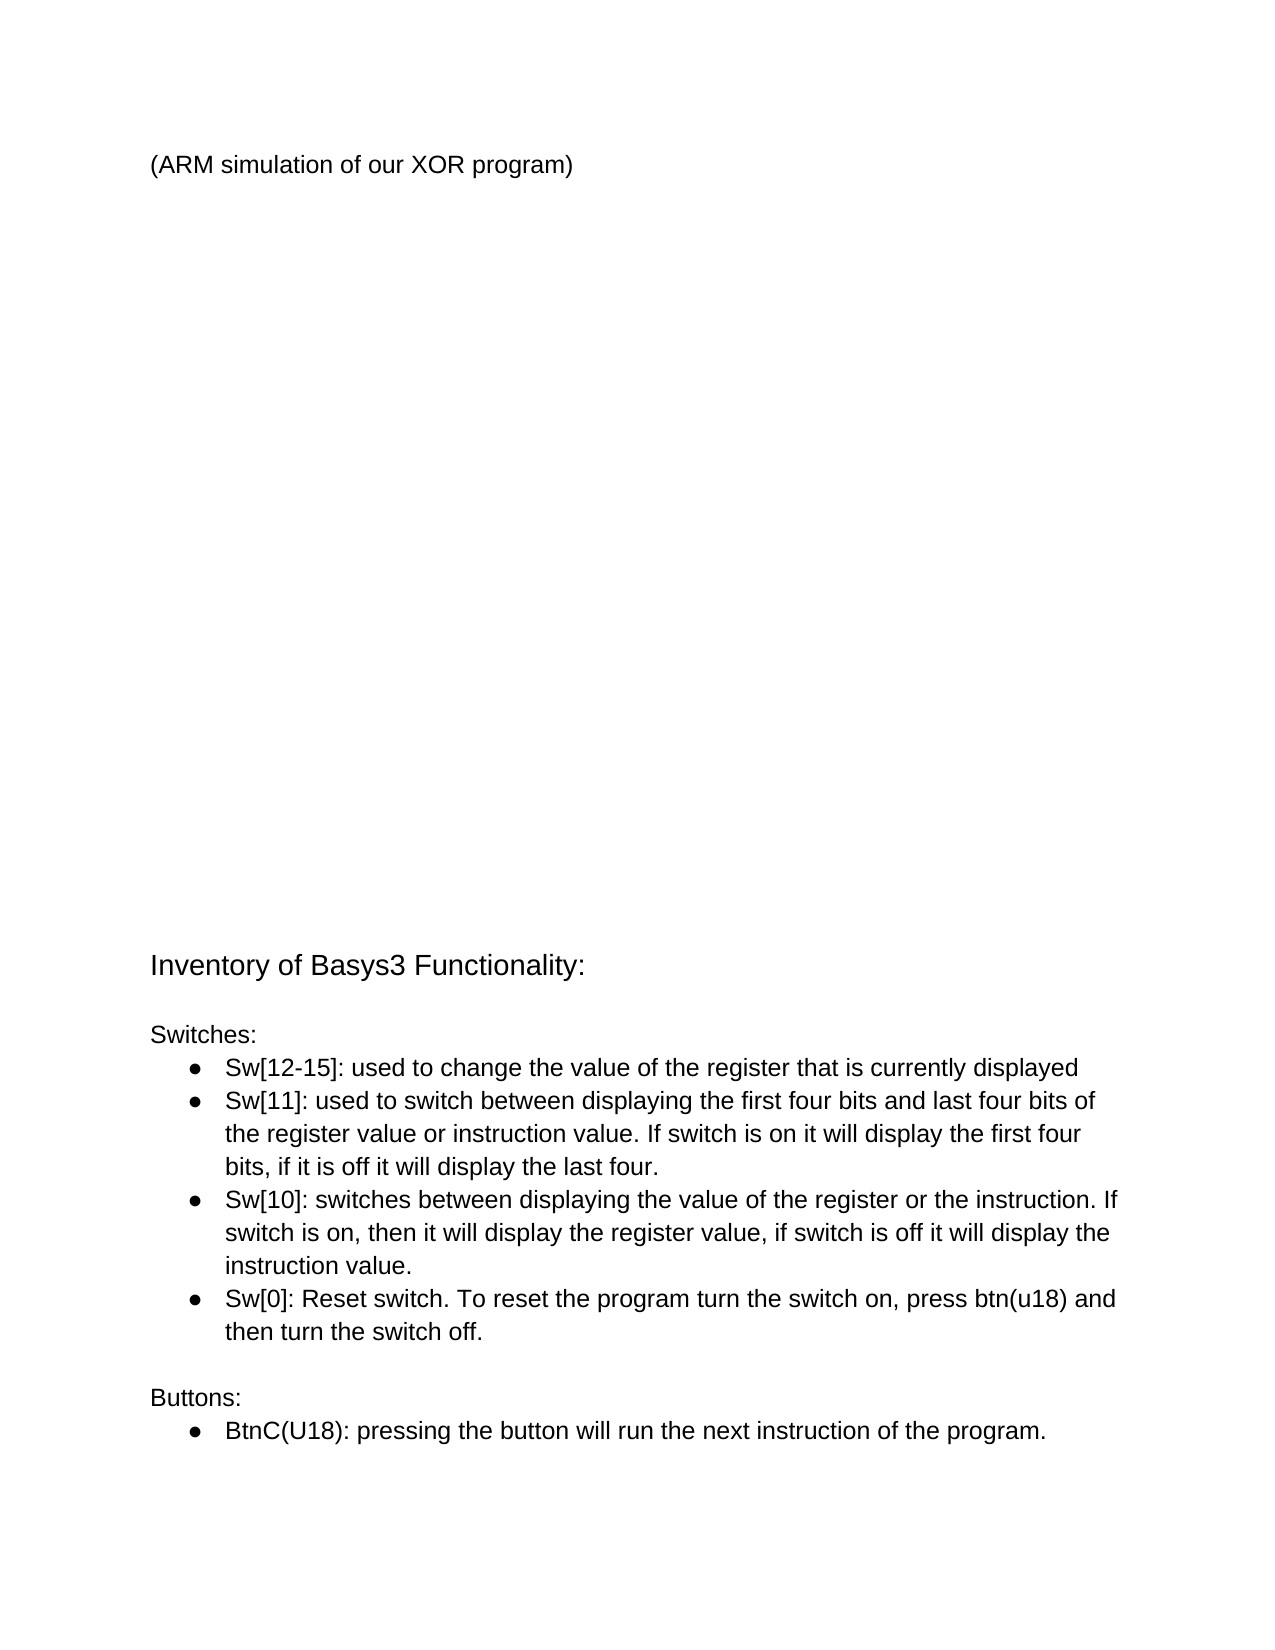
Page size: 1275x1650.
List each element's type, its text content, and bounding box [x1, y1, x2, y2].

text Inventory of Basys3 Functionality: [150, 948, 1125, 982]
list Sw[12-15]: used to change the value of the register that is currently displayed [187, 1053, 1125, 1082]
list Sw[10]: switches between displaying the value of the register or the instruction. If switch is on, then it will display the register value, if switch is off it will display the instruction value. [187, 1185, 1125, 1280]
list Sw[11]: used to switch between displaying the first four bits and last four bits of the register value or instruction value. If switch is on it will display the first four bits, if it is off it will display the last four. [187, 1086, 1125, 1181]
text (ARM simulation of our XOR program) [150, 150, 1125, 179]
text Switches: [150, 1020, 1125, 1049]
list Sw[0]: Reset switch. To reset the program turn the switch on, press btn(u18) and then turn the switch off. [187, 1284, 1125, 1346]
text Buttons: [150, 1383, 1125, 1412]
list BtnC(U18): pressing the button will run the next instruction of the program. [187, 1416, 1125, 1445]
